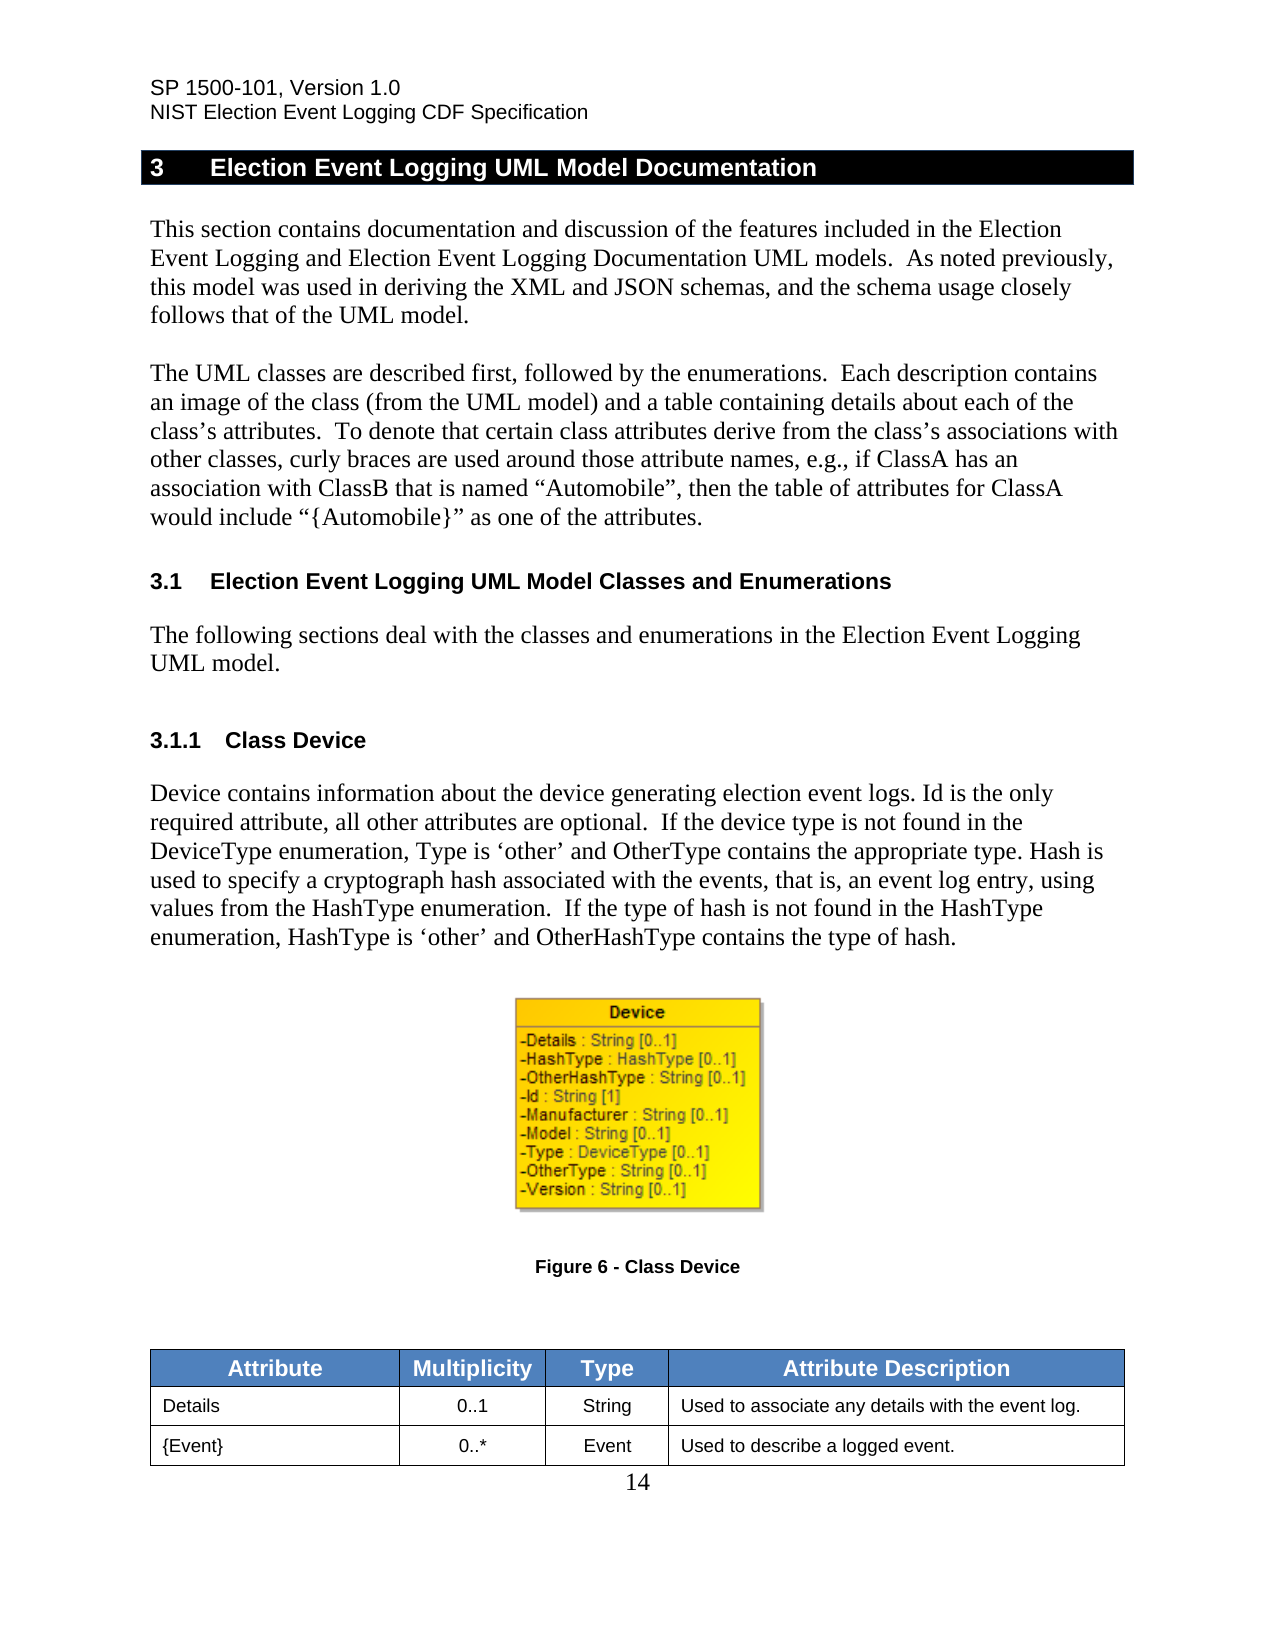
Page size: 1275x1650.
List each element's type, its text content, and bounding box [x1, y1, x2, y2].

table_cell Details [151, 1387, 399, 1425]
text This section contains documentation and discussion of the features included in the Election Event Logging and Election Event Logging Documentation UML models. As noted previously, this model was used in deriving the XML and JSON schemas, and the schema usage closely follows that of the UML model. [150, 214, 1125, 329]
text The UML classes are described first, followed by the enumerations. Each description contains an image of the class (from the UML model) and a table containing details about each of the class’s attributes. To denote that certain class attributes derive from the class’s associations with other classes, curly braces are used around those attribute names, e.g., if ClassA has an association with ClassB that is named “Automobile”, then the table of attributes for ClassA would include “{Automobile}” as one of the attributes. [150, 358, 1125, 531]
table_header Type [546, 1350, 668, 1386]
subtitle Election Event Logging UML Model Classes and Enumerations [150, 568, 1125, 595]
table_cell {Event} [151, 1426, 399, 1465]
table_cell String [546, 1387, 668, 1425]
table_cell Event [546, 1426, 668, 1465]
text Device contains information about the device generating election event logs. Id is the only required attribute, all other attributes are optional. If the device type is not found in the DeviceType enumeration, Type is ‘other’ and OtherType contains the appropriate type. Hash is used to specify a cryptograph hash associated with the events, that is, an event log entry, using values from the HashType enumeration. If the type of hash is not found in the HashType enumeration, HashType is ‘other’ and OtherHashType contains the type of hash. [150, 778, 1125, 951]
text The following sections deal with the classes and enumerations in the Election Event Logging UML model. [150, 620, 1125, 677]
table_header Multiplicity [400, 1350, 545, 1386]
table_cell Used to associate any details with the event log. [669, 1387, 1124, 1425]
table_header Attribute [151, 1350, 399, 1386]
table_cell 0..* [400, 1426, 545, 1465]
table_header Attribute Description [669, 1350, 1124, 1386]
table_cell Used to describe a logged event. [669, 1426, 1124, 1465]
table_cell 0..1 [400, 1387, 545, 1425]
subtitle Election Event Logging UML Model Documentation [142, 151, 1133, 184]
subtitle Class Device [150, 727, 1125, 753]
picture [492, 976, 783, 1231]
